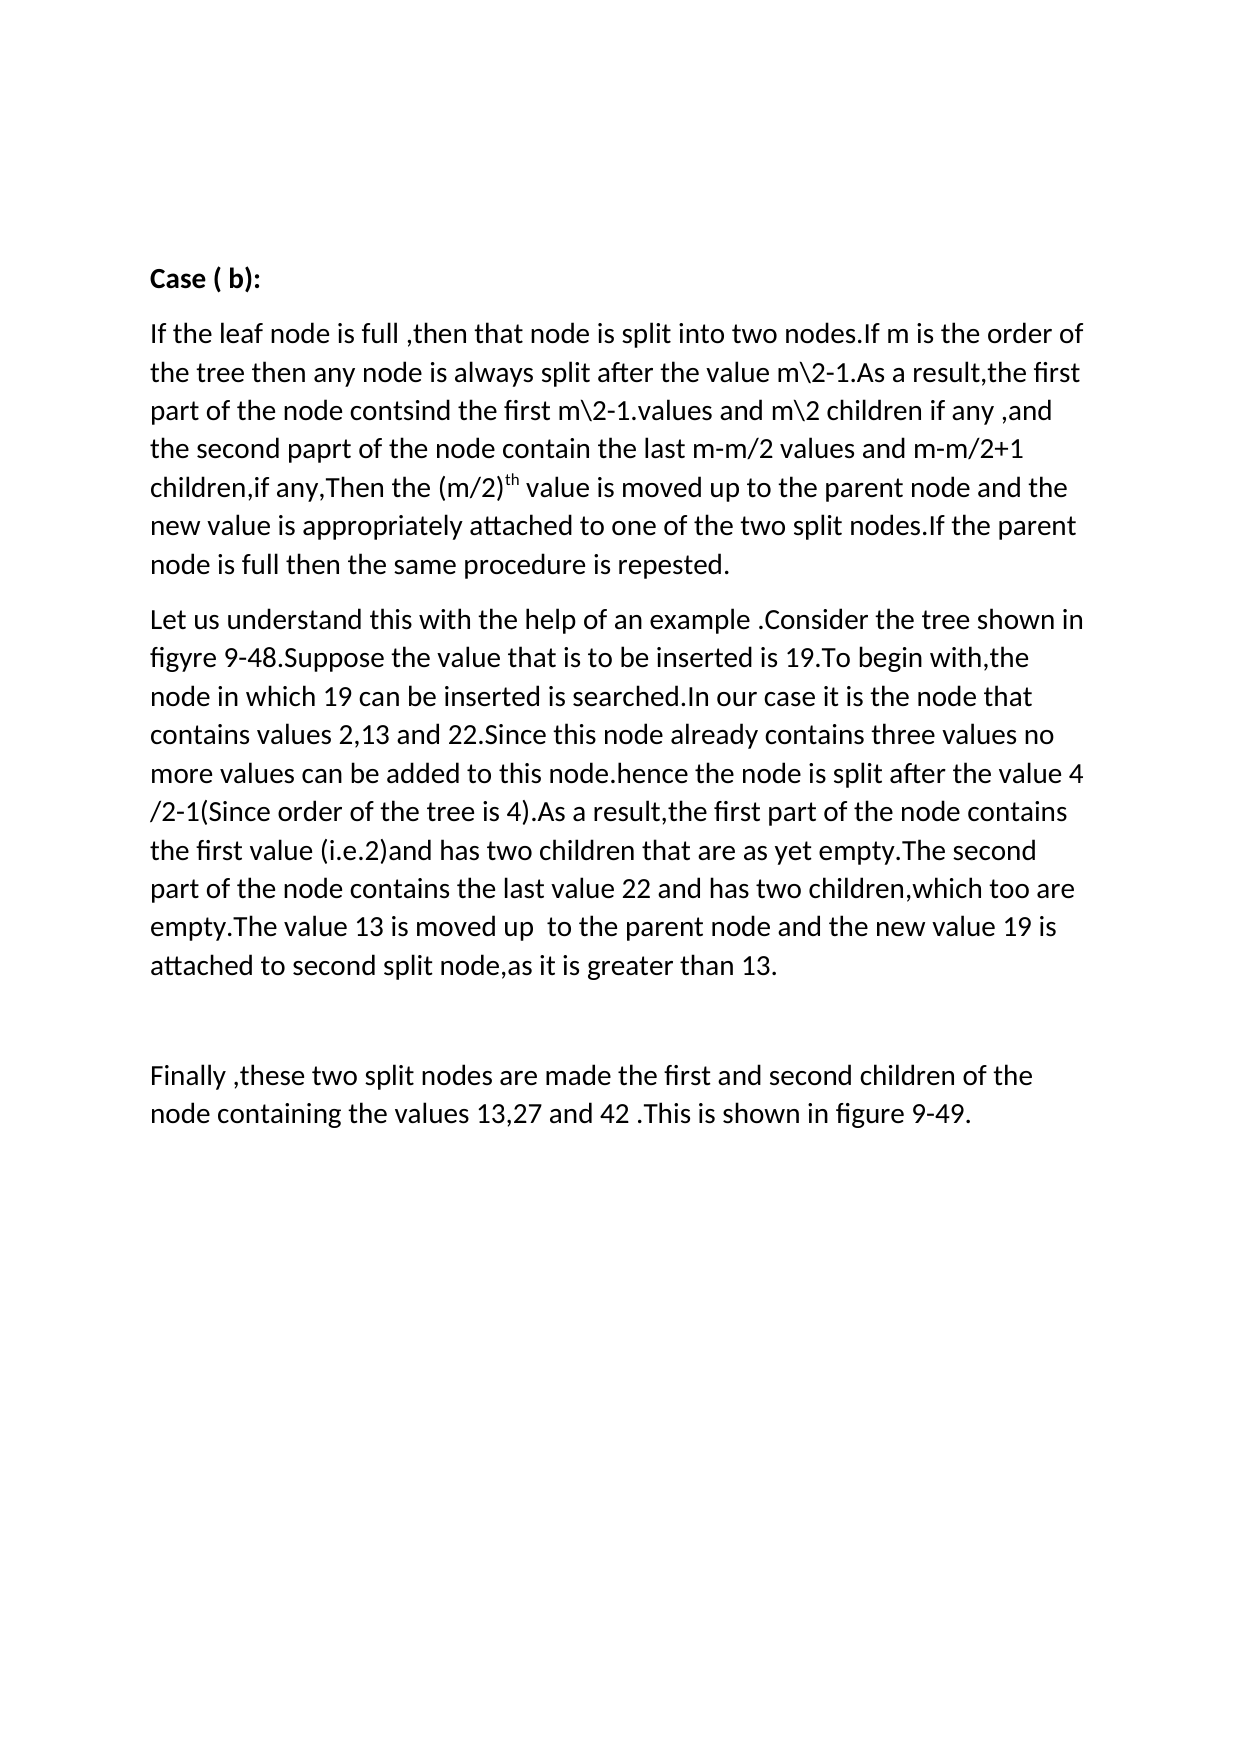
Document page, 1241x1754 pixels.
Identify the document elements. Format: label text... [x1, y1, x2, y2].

text If the leaf node is full ,then that node is split into two nodes.If m is the order of the tree then any node is always split after the value m\2-1.As a result,the first part of the node contsind the first m\2-1.values and m\2 children if any ,and the second paprt of the node contain the last m-m/2 values and m-m/2+1 children,if any,Then the (m/2)th value is moved up to the parent node and the new value is appropriately attached to one of the two split nodes.If the parent node is full then the same procedure is repested. [150, 315, 1090, 582]
text Finally ,these two split nodes are made the first and second children of the node containing the values 13,27 and 42 .This is shown in figure 9-49. [150, 1057, 1090, 1131]
text Case ( b): [150, 260, 1090, 296]
text Let us understand this with the help of an example .Consider the tree shown in figyre 9-48.Suppose the value that is to be inserted is 19.To begin with,the node in which 19 can be inserted is searched.In our case it is the node that contains values 2,13 and 22.Since this node already contains three values no more values can be added to this node.hence the node is split after the value 4 /2-1(Since order of the tree is 4).As a result,the first part of the node contains the first value (i.e.2)and has two children that are as yet empty.The second part of the node contains the last value 22 and has two children,which too are empty.The value 13 is moved up to the parent node and the new value 19 is attached to second split node,as it is greater than 13. [150, 601, 1090, 983]
